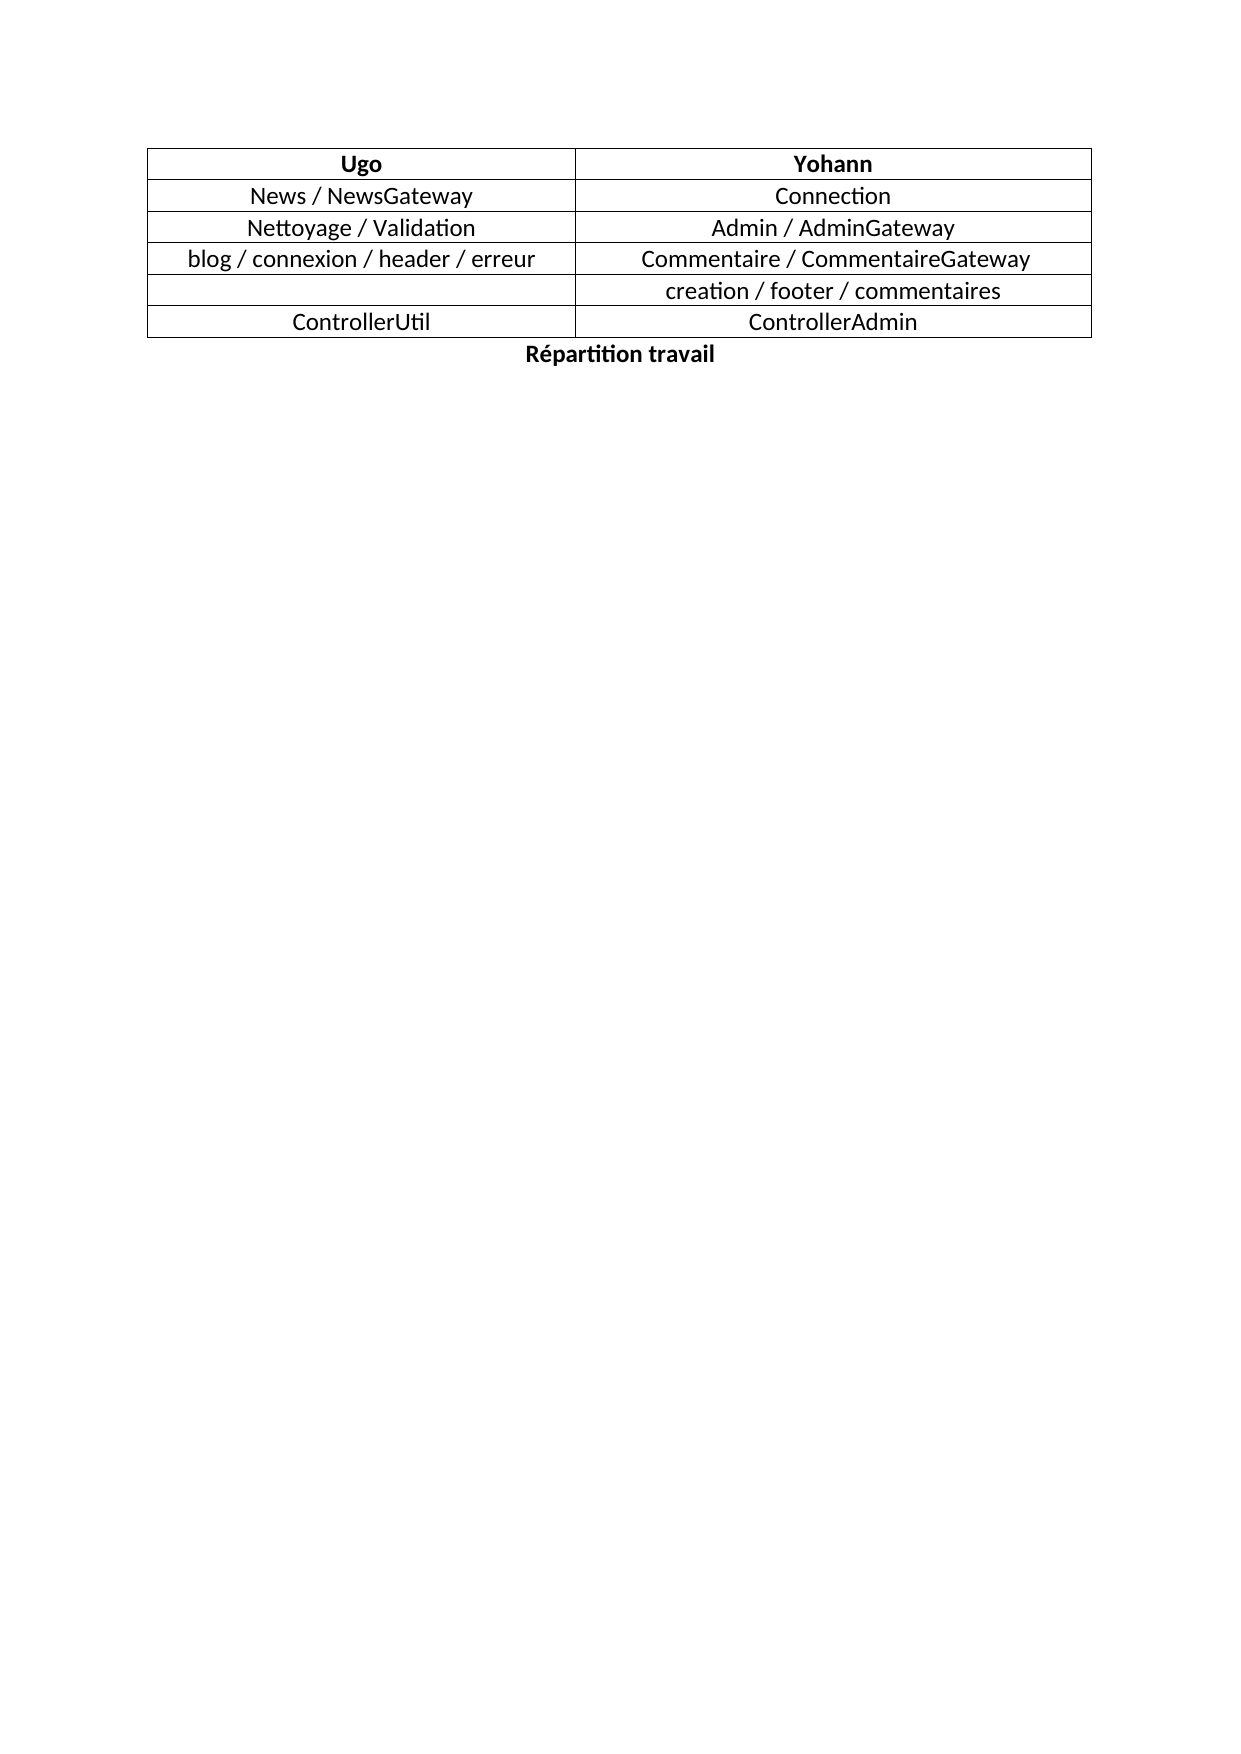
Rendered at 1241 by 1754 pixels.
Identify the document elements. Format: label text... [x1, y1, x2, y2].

table_cell News / NewsGateway [148, 180, 575, 211]
table_cell creation / footer / commentaires [576, 275, 1091, 305]
text Répartition travail [148, 338, 1093, 368]
table_header Ugo [148, 149, 575, 179]
table_cell [148, 275, 575, 305]
table_cell Admin / AdminGateway [576, 212, 1091, 242]
table_cell Commentaire / CommentaireGateway [576, 243, 1091, 274]
table_cell Nettoyage / Validation [148, 212, 575, 242]
table_header Yohann [576, 149, 1091, 179]
table_cell ControllerUtil [148, 306, 575, 337]
table_cell Connection [576, 180, 1091, 211]
table_cell blog / connexion / header / erreur [148, 243, 575, 274]
table_cell ControllerAdmin [576, 306, 1091, 337]
